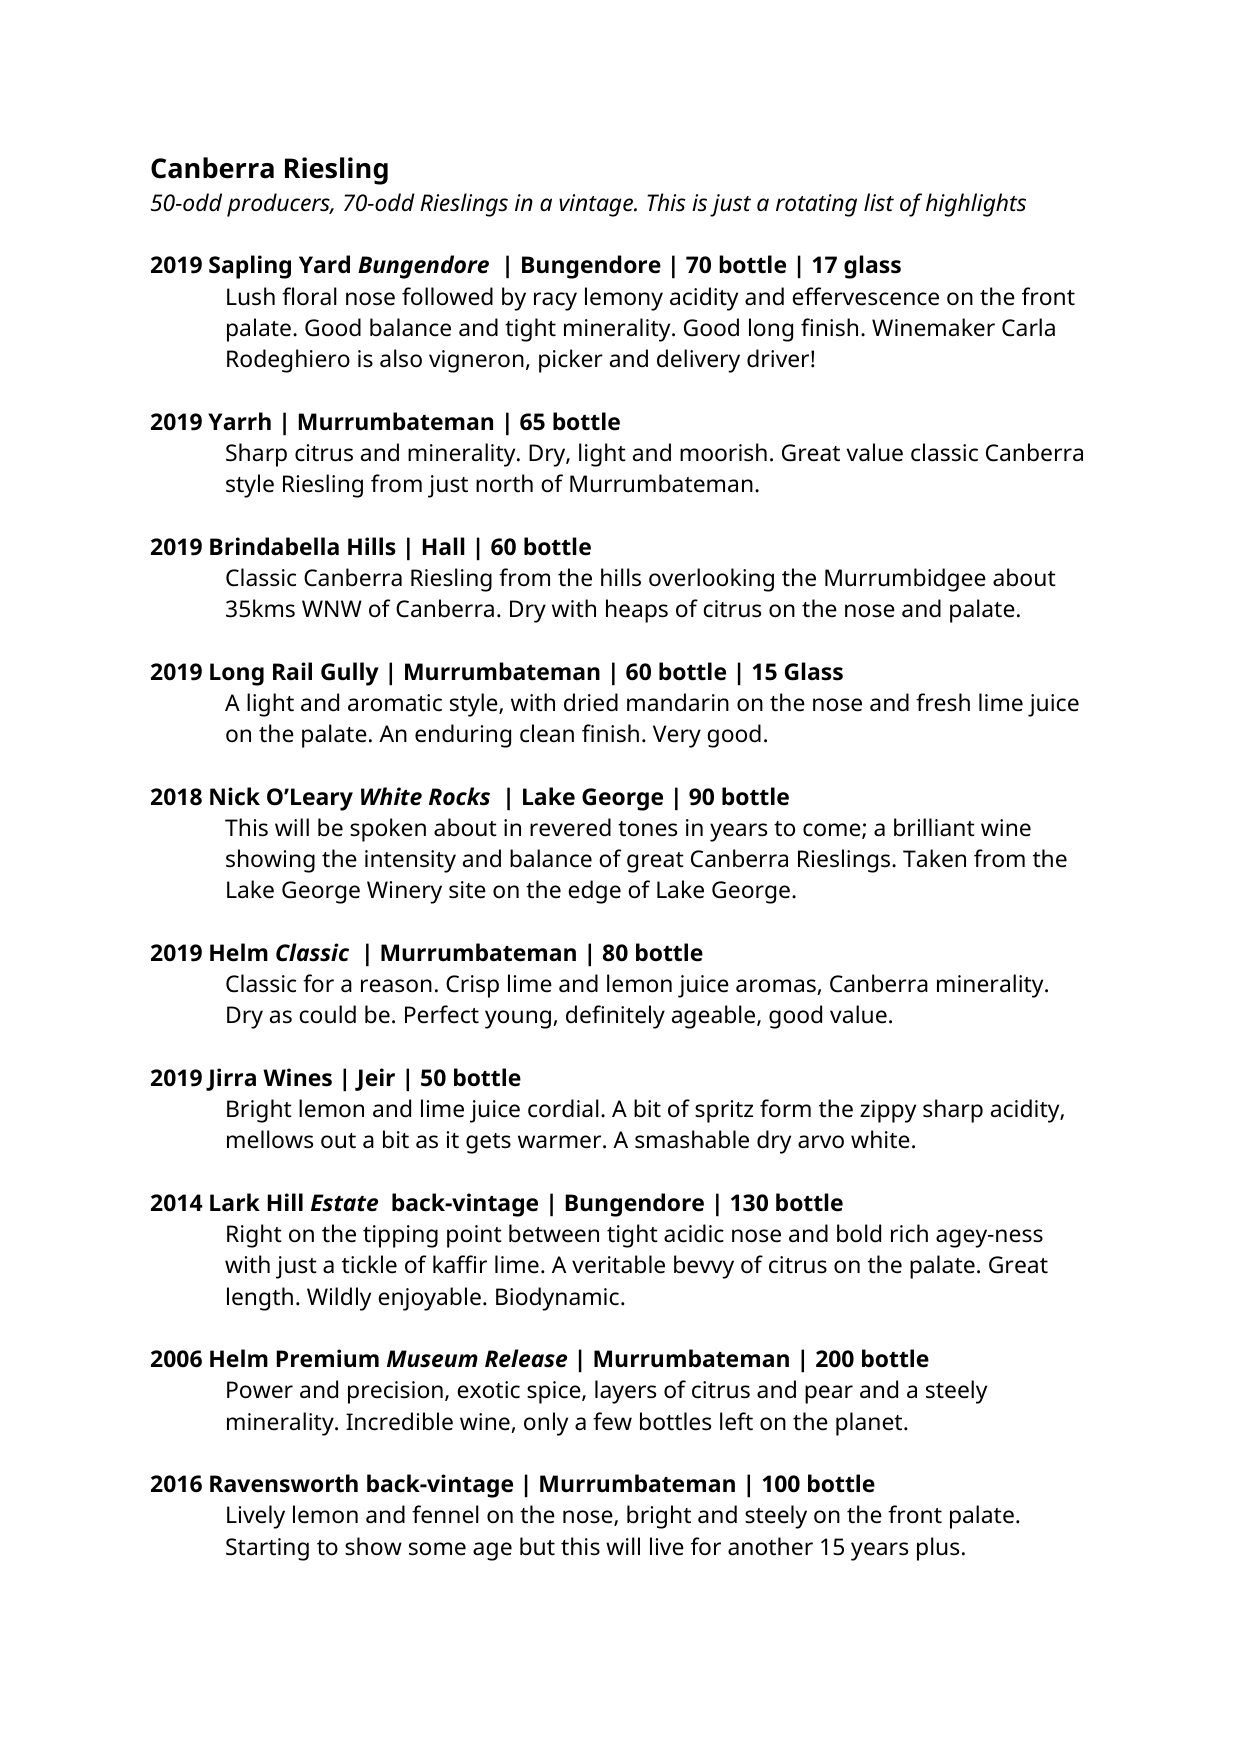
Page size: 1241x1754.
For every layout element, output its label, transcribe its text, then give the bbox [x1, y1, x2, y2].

text 2016 Ravensworth back-vintage | Murrumbateman | 100 bottle [150, 1468, 1090, 1499]
text Classic Canberra Riesling from the hills overlooking the Murrumbidgee about 35kms WNW of Canberra. Dry with heaps of citrus on the nose and palate. [225, 562, 1090, 624]
text 2018 Nick O’Leary White Rocks | Lake George | 90 bottle [150, 781, 1090, 812]
text 2019 Brindabella Hills | Hall | 60 bottle [150, 531, 1090, 562]
text 2019 Sapling Yard Bungendore | Bungendore | 70 bottle | 17 glass [150, 249, 1090, 281]
text 2019 Yarrh | Murrumbateman | 65 bottle [150, 406, 1090, 437]
text Power and precision, exotic spice, layers of citrus and pear and a steely minerality. Incredible wine, only a few bottles left on the planet. [225, 1374, 1090, 1437]
text Right on the tipping point between tight acidic nose and bold rich agey-ness with just a tickle of kaffir lime. A veritable bevvy of citrus on the palate. Great length. Wildly enjoyable. Biodynamic. [225, 1218, 1090, 1312]
text Bright lemon and lime juice cordial. A bit of spritz form the zippy sharp acidity, mellows out a bit as it gets warmer. A smashable dry arvo white. [225, 1093, 1090, 1156]
text 2019 Helm Classic | Murrumbateman | 80 bottle [150, 937, 1090, 968]
text 2019 Long Rail Gully | Murrumbateman | 60 bottle | 15 Glass [150, 656, 1090, 687]
text This will be spoken about in revered tones in years to come; a brilliant wine showing the intensity and balance of great Canberra Rieslings. Taken from the Lake George Winery site on the edge of Lake George. [225, 812, 1090, 906]
text Canberra Riesling [150, 150, 1090, 187]
text 2019 Jirra Wines | Jeir | 50 bottle [150, 1062, 1090, 1093]
text Classic for a reason. Crisp lime and lemon juice aromas, Canberra minerality. Dry as could be. Perfect young, definitely ageable, good value. [225, 968, 1090, 1031]
text A light and aromatic style, with dried mandarin on the nose and fresh lime juice on the palate. An enduring clean finish. Very good. [225, 687, 1090, 749]
text Lively lemon and fennel on the nose, bright and steely on the front palate. Starting to show some age but this will live for another 15 years plus. [225, 1499, 1090, 1562]
text Sharp citrus and minerality. Dry, light and moorish. Great value classic Canberra style Riesling from just north of Murrumbateman. [225, 437, 1090, 499]
text 2006 Helm Premium Museum Release | Murrumbateman | 200 bottle [150, 1343, 1090, 1374]
text Lush floral nose followed by racy lemony acidity and effervescence on the front palate. Good balance and tight minerality. Good long finish. Winemaker Carla Rodeghiero is also vigneron, picker and delivery driver! [225, 281, 1090, 374]
text 2014 Lark Hill Estate back-vintage | Bungendore | 130 bottle [150, 1187, 1090, 1218]
text 50-odd producers, 70-odd Rieslings in a vintage. This is just a rotating list of highlights [150, 187, 1090, 218]
